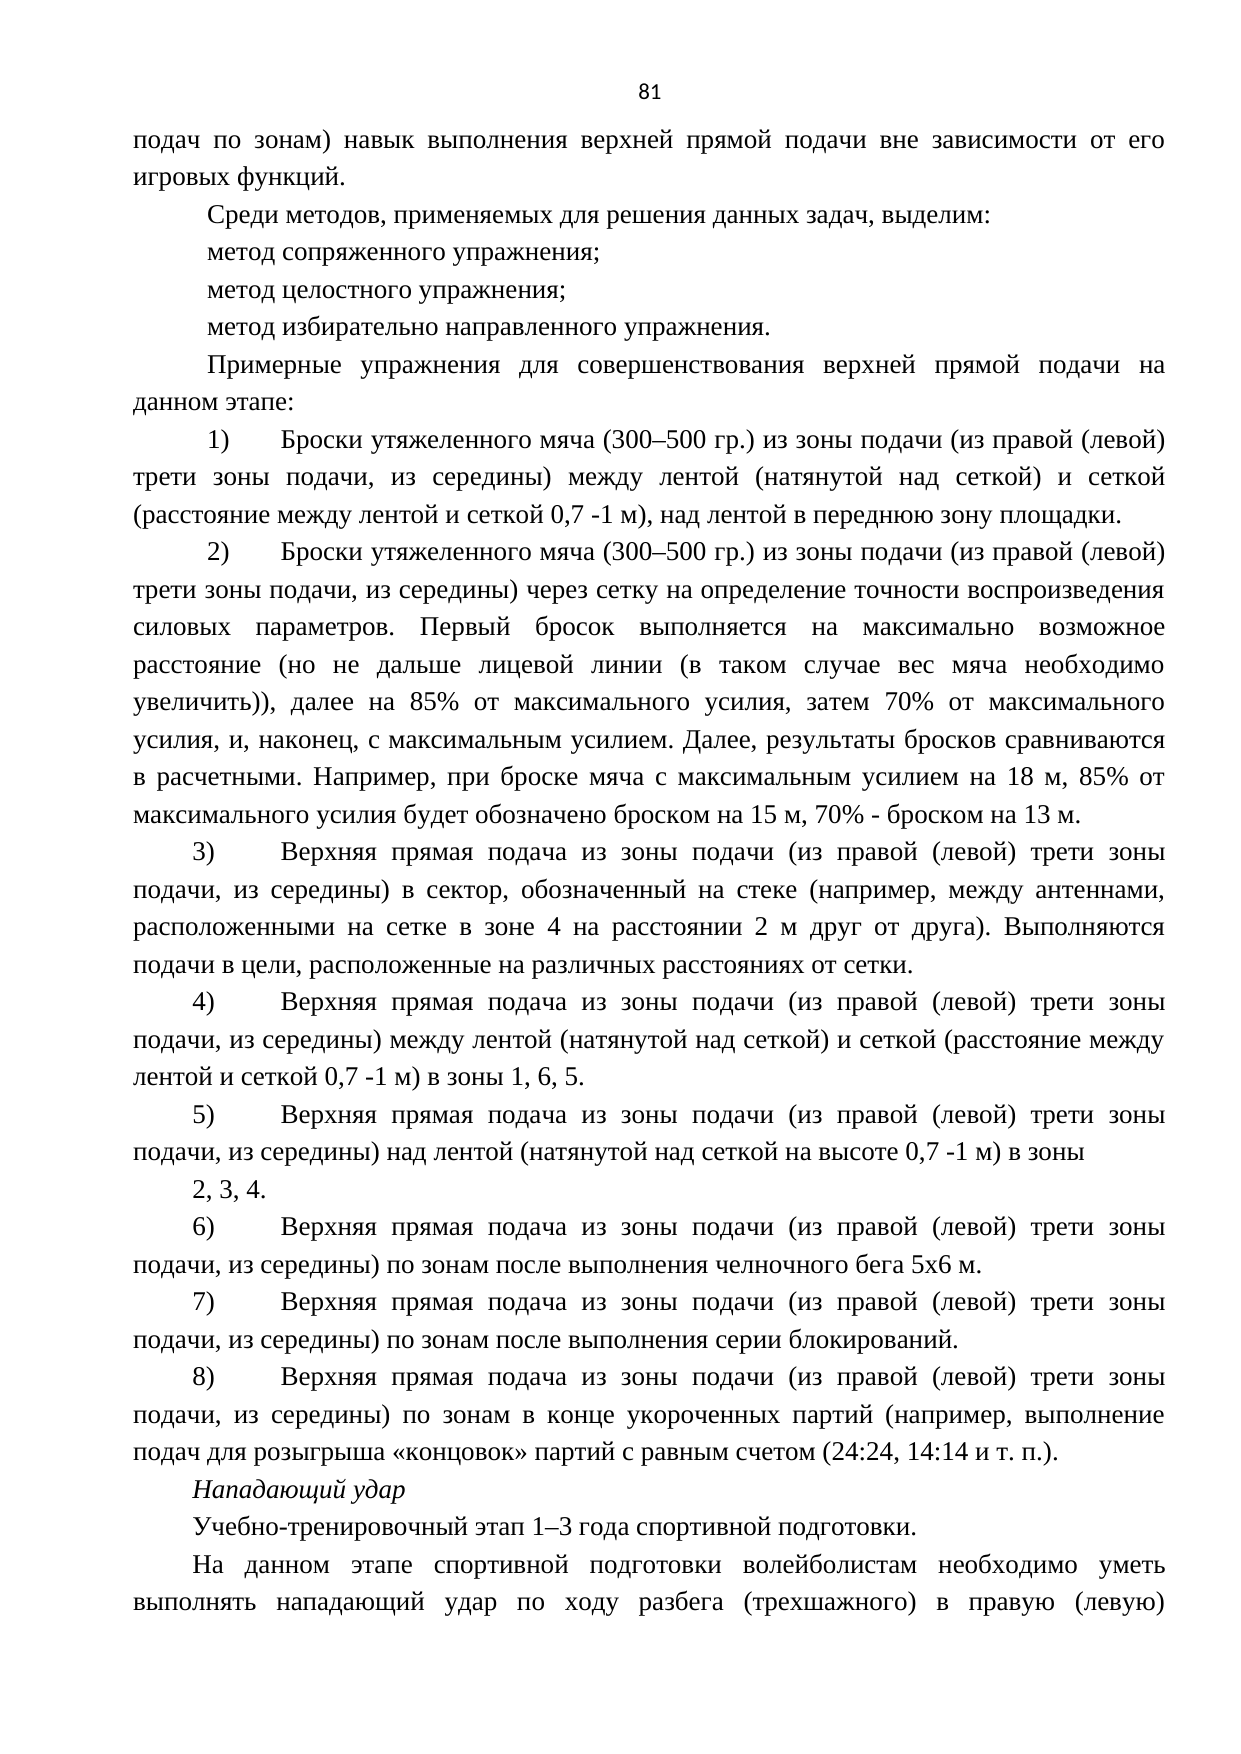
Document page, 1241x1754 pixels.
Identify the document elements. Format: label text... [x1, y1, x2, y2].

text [133, 118, 1166, 193]
list Верхняя прямая подача из зоны подачи (из правой (левой) трети зоны подачи, из середины) по зонам в конце укороченных партий (например, выполнение подач для розыгрыша «концовок» партий с равным счетом (24:24, 14:14 и т. п.). [133, 1356, 1166, 1468]
list Верхняя прямая подача из зоны подачи (из правой (левой) трети зоны подачи, из середины) по зонам после выполнения челночного бега 5х6 м. [133, 1206, 1166, 1281]
list Броски утяжеленного мяча (300–500 гр.) из зоны подачи (из правой (левой) трети зоны подачи, из середины) через сетку на определение точности воспроизведения силовых параметров. Первый бросок выполняется на максимально возможное расстояние (но не дальше лицевой линии (в таком случае вес мяча необходимо увеличить)), далее на 85% от максимального усилия, затем 70% от максимального усилия, и, наконец, с максимальным усилием. Далее, результаты бросков сравниваются в расчетными. Например, при броске мяча с максимальным усилием на 18 м, 85% от максимального усилия будет обозначено броском на 15 м, 70% - броском на 13 м. [133, 531, 1166, 831]
text 2, 3, 4. [133, 1168, 1166, 1206]
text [133, 1543, 1166, 1618]
text Учебно-тренировочный этап 1–3 года спортивной подготовки. [133, 1506, 1167, 1543]
text метод сопряженного упражнения; [133, 231, 1087, 268]
list Верхняя прямая подача из зоны подачи (из правой (левой) трети зоны подачи, из середины) в сектор, обозначенный на стеке (например, между антеннами, расположенными на сетке в зоне 4 на расстоянии 2 м друг от друга). Выполняются подачи в цели, расположенные на различных расстояниях от сетки. [133, 831, 1166, 981]
text Среди методов, применяемых для решения данных задач, выделим: [133, 193, 1087, 231]
text метод целостного упражнения; [133, 268, 1087, 306]
text Примерные упражнения для совершенствования верхней прямой подачи на данном этапе: [133, 343, 1166, 418]
text Нападающий удар [133, 1468, 1167, 1506]
list Броски утяжеленного мяча (300–500 гр.) из зоны подачи (из правой (левой) трети зоны подачи, из середины) между лентой (натянутой над сеткой) и сеткой (расстояние между лентой и сеткой 0,7 -1 м), над лентой в переднюю зону площадки. [133, 418, 1166, 531]
text метод избирательно направленного упражнения. [133, 306, 1087, 343]
list Верхняя прямая подача из зоны подачи (из правой (левой) трети зоны подачи, из середины) по зонам после выполнения серии блокирований. [133, 1281, 1166, 1356]
list Верхняя прямая подача из зоны подачи (из правой (левой) трети зоны подачи, из середины) между лентой (натянутой над сеткой) и сеткой (расстояние между лентой и сеткой 0,7 -1 м) в зоны 1, 6, 5. [133, 981, 1166, 1093]
list Верхняя прямая подача из зоны подачи (из правой (левой) трети зоны подачи, из середины) над лентой (натянутой над сеткой на высоте 0,7 -1 м) в зоны [133, 1093, 1166, 1168]
